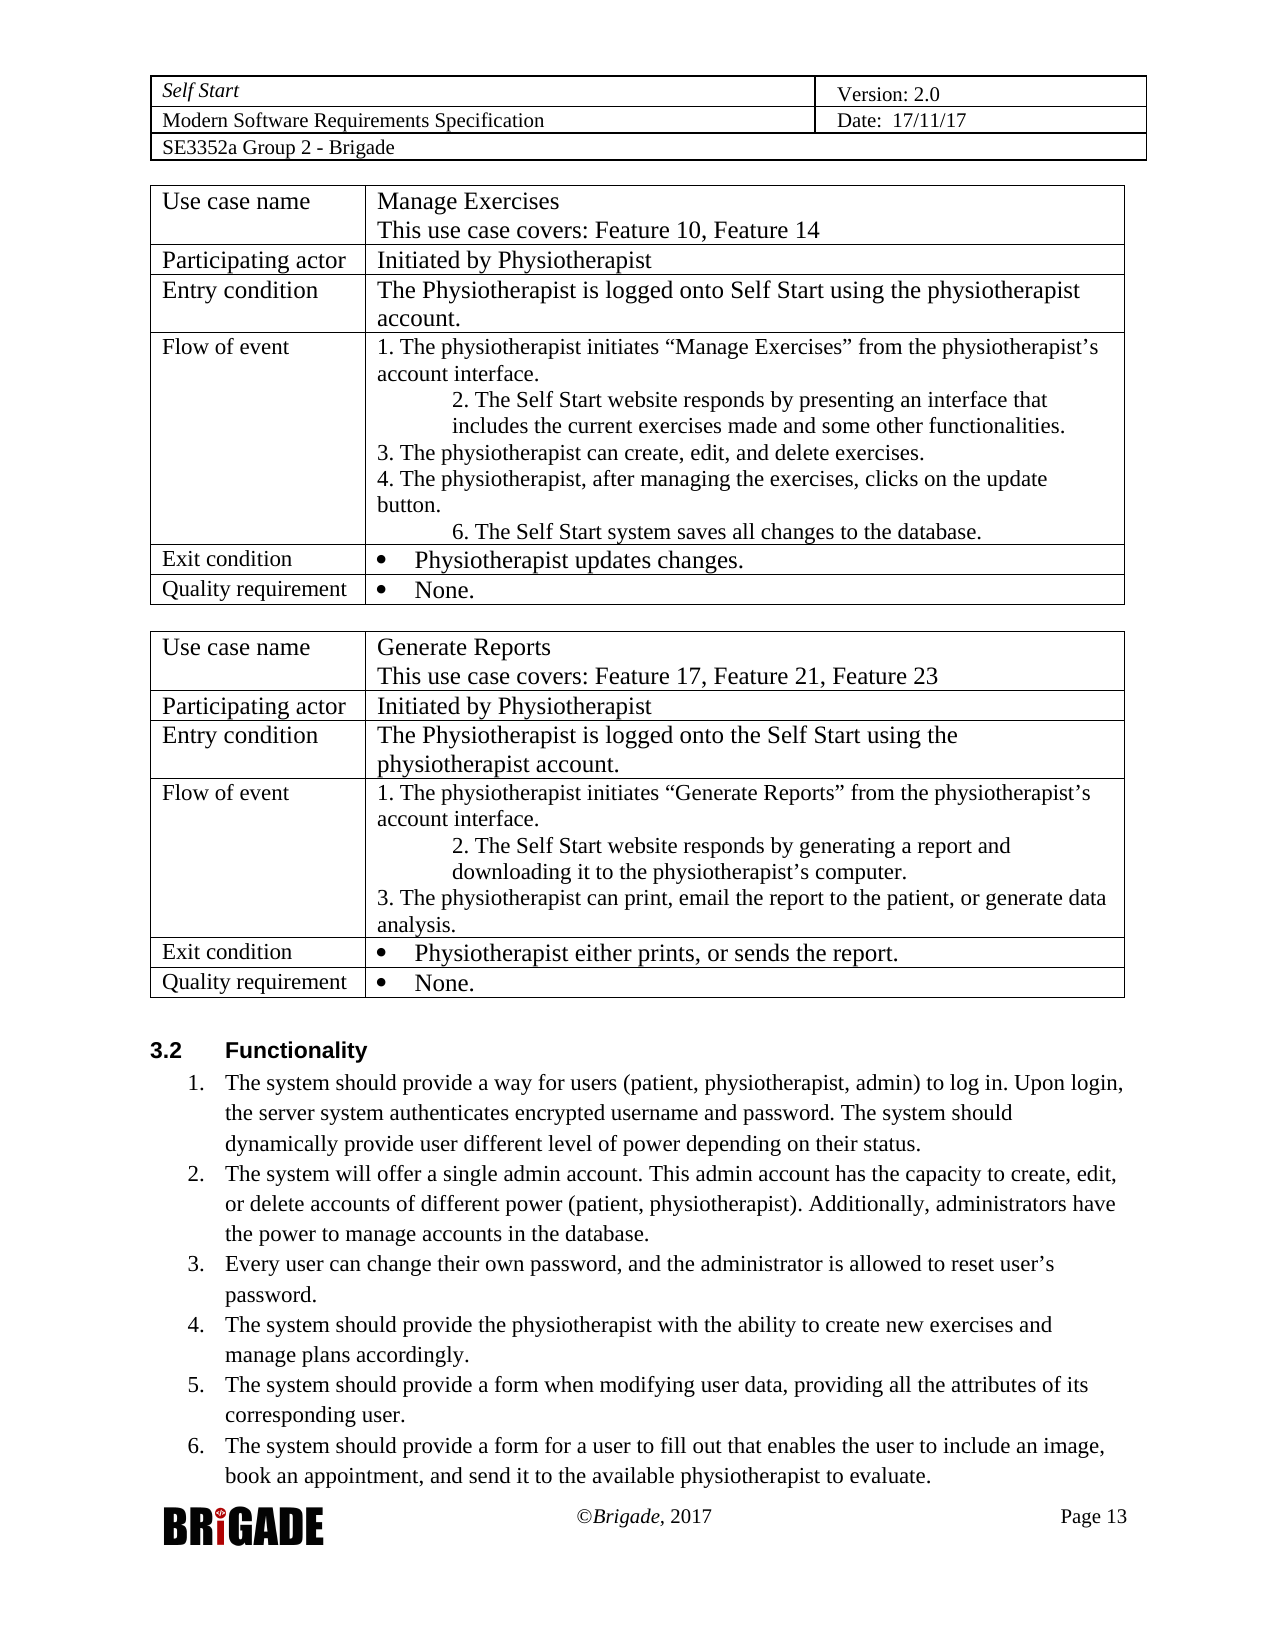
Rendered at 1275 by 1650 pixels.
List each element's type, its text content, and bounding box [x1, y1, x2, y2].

table_cell Participating actor [151, 245, 365, 274]
table_cell None. [366, 968, 1124, 997]
table_header Manage Exercises This use case covers: Feature 10, Feature 14 [366, 186, 1124, 244]
list The system should provide a form when modifying user data, providing all the attributes of its corresponding user. [187, 1371, 1125, 1428]
table_header Generate Reports This use case covers: Feature 17, Feature 21, Feature 23 [366, 632, 1124, 690]
table_header Use case name [151, 186, 365, 244]
table_cell Entry condition [151, 275, 365, 332]
table_cell Entry condition [151, 721, 365, 778]
table_header Use case name [151, 632, 365, 690]
table_cell Initiated by Physiotherapist [366, 691, 1124, 719]
table_cell Initiated by Physiotherapist [366, 245, 1124, 274]
table_cell 1. The physiotherapist initiates “Manage Exercises” from the physiotherapist’s account interface. 2. The Self Start website responds by presenting an interface that includes the current exercises made and some other functionalities. 3. The physiotherapist can create, edit, and delete exercises. 4. The physiotherapist, after managing the exercises, clicks on the update button. 6. The Self Start system saves all changes to the database. [366, 333, 1124, 544]
list The system should provide the physiotherapist with the ability to create new exercises and manage plans accordingly. [187, 1311, 1125, 1367]
list The system will offer a single admin account. This admin account has the capacity to create, edit, or delete accounts of different power (patient, physiotherapist). Additionally, administrators have the power to manage accounts in the database. [187, 1160, 1125, 1247]
table_cell Exit condition [151, 545, 365, 574]
table_cell The Physiotherapist is logged onto Self Start using the physiotherapist account. [366, 275, 1124, 332]
list The system should provide a way for users (patient, physiotherapist, admin) to log in. Upon login, the server system authenticates encrypted username and password. The system should dynamically provide user different level of power depending on their status. [187, 1069, 1125, 1156]
table_cell The Physiotherapist is logged onto the Self Start using the physiotherapist account. [366, 721, 1124, 778]
table_cell None. [366, 575, 1124, 604]
list Every user can change their own password, and the administrator is allowed to reset user’s password. [187, 1251, 1125, 1307]
subtitle Functionality [150, 1037, 1125, 1063]
list The system should provide a form for a user to fill out that enables the user to include an image, book an appointment, and send it to the available physiotherapist to evaluate. [187, 1432, 1125, 1488]
table_cell 1. The physiotherapist initiates “Generate Reports” from the physiotherapist’s account interface. 2. The Self Start website responds by generating a report and downloading it to the physiotherapist’s computer. 3. The physiotherapist can print, email the report to the patient, or generate data analysis. [366, 779, 1124, 937]
table_cell Exit condition [151, 938, 365, 967]
picture [161, 1503, 327, 1550]
table_cell Flow of event [151, 779, 365, 937]
table_cell Physiotherapist updates changes. [366, 545, 1124, 574]
table_cell Quality requirement [151, 968, 365, 997]
table_cell Physiotherapist either prints, or sends the report. [366, 938, 1124, 967]
table_cell Flow of event [151, 333, 365, 544]
table_cell Participating actor [151, 691, 365, 719]
table_cell Quality requirement [151, 575, 365, 604]
